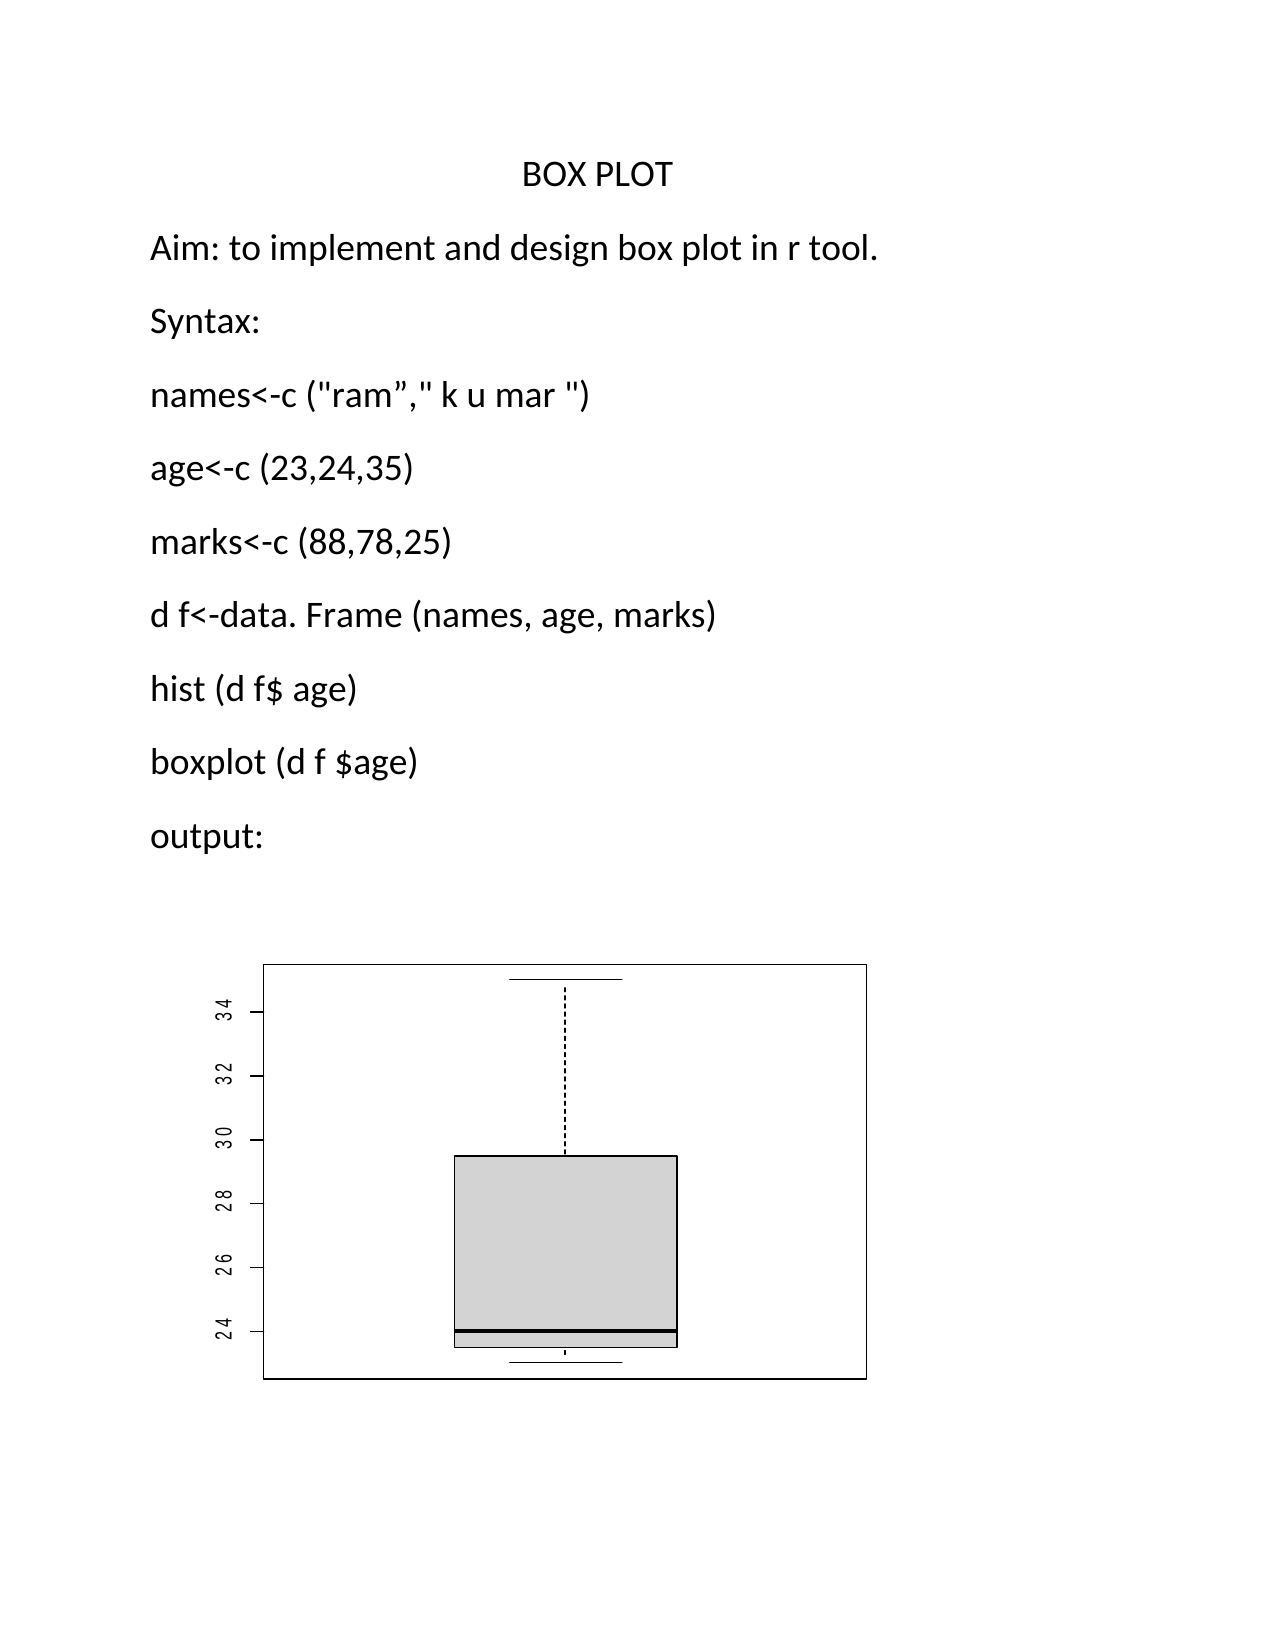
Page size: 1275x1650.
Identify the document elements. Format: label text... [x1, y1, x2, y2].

text d f<-data. Frame (names, age, marks) [150, 591, 1125, 637]
text boxplot (d f $age) [150, 738, 1125, 784]
text hist (d f$ age) [150, 665, 1125, 711]
text Aim: to implement and design box plot in r tool. [150, 223, 1125, 269]
text BOX PLOT [150, 150, 1125, 196]
text marks<-c (88,78,25) [150, 518, 1125, 563]
text Syntax: [150, 297, 1125, 343]
text output: [150, 812, 1125, 858]
text age<-c (23,24,35) [150, 444, 1125, 490]
text names<-c ("ram”," k u mar ") [150, 371, 1125, 416]
